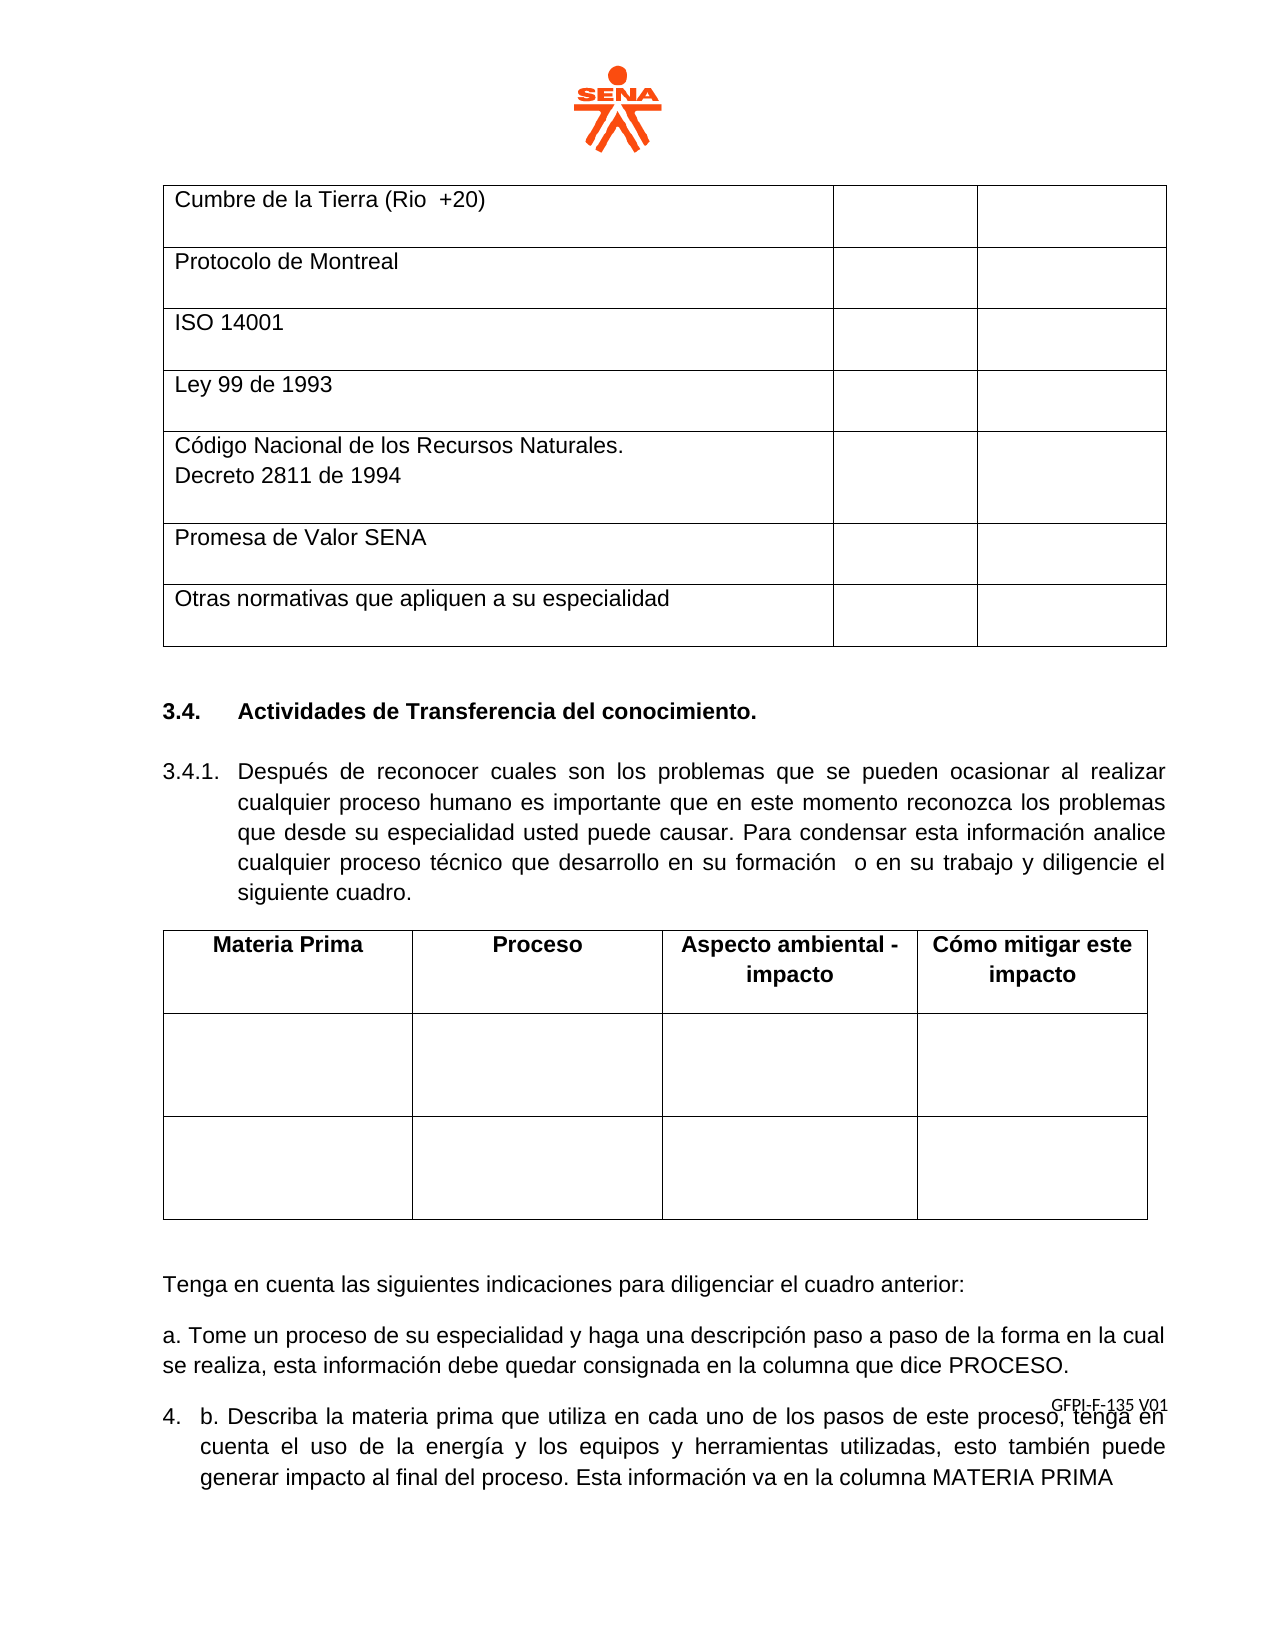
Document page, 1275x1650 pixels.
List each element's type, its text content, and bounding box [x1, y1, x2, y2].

table_cell [978, 524, 1166, 584]
table_cell [834, 585, 977, 646]
table_cell [978, 371, 1166, 431]
list Actividades de Transferencia del conocimiento. [162, 698, 1167, 724]
table_cell [978, 585, 1166, 646]
table_cell [978, 248, 1166, 308]
table_cell Cumbre de la Tierra (Rio +20) [164, 186, 833, 247]
table_cell [663, 1117, 917, 1219]
table_cell [978, 432, 1166, 523]
table_cell [834, 371, 977, 431]
table_cell Protocolo de Montreal [164, 248, 833, 308]
table_cell ISO 14001 [164, 309, 833, 370]
table_cell [918, 1014, 1147, 1116]
table_cell [978, 186, 1166, 247]
table_cell [164, 1014, 412, 1116]
table_cell [834, 248, 977, 308]
table_cell [834, 524, 977, 584]
table_header Cómo mitigar este impacto [918, 931, 1147, 1012]
table_cell [663, 1014, 917, 1116]
table_cell [413, 1117, 662, 1219]
list Después de reconocer cuales son los problemas que se pueden ocasionar al realizar cualquier proceso humano es importante que en este momento reconozca los problemas que desde su especialidad usted puede causar. Para condensar esta información analice cualquier proceso técnico que desarrollo en su formación o en su trabajo y diligencie el siguiente cuadro. [162, 758, 1167, 905]
table_cell [413, 1014, 662, 1116]
text a. Tome un proceso de su especialidad y haga una descripción paso a paso de la forma en la cual se realiza, esta información debe quedar consignada en la columna que dice PROCESO. [162, 1322, 1167, 1378]
table_cell [918, 1117, 1147, 1219]
table_cell Código Nacional de los Recursos Naturales. Decreto 2811 de 1994 [164, 432, 833, 523]
table_cell Ley 99 de 1993 [164, 371, 833, 431]
table_cell Otras normativas que apliquen a su especialidad [164, 585, 833, 646]
table_cell [834, 432, 977, 523]
table_cell [834, 186, 977, 247]
picture [564, 62, 668, 157]
table_header Aspecto ambiental - impacto [663, 931, 917, 1012]
table_cell [164, 1117, 412, 1219]
list b. Describa la materia prima que utiliza en cada uno de los pasos de este proceso, tenga en cuenta el uso de la energía y los equipos y herramientas utilizadas, esto también puede generar impacto al final del proceso. Esta información va en la columna MATERIA PRIMA [162, 1403, 1167, 1490]
table_cell [978, 309, 1166, 370]
table_header Proceso [413, 931, 662, 1012]
table_cell [834, 309, 977, 370]
table_header Materia Prima [164, 931, 412, 1012]
table_cell Promesa de Valor SENA [164, 524, 833, 584]
text Tenga en cuenta las siguientes indicaciones para diligenciar el cuadro anterior: [162, 1271, 1167, 1297]
